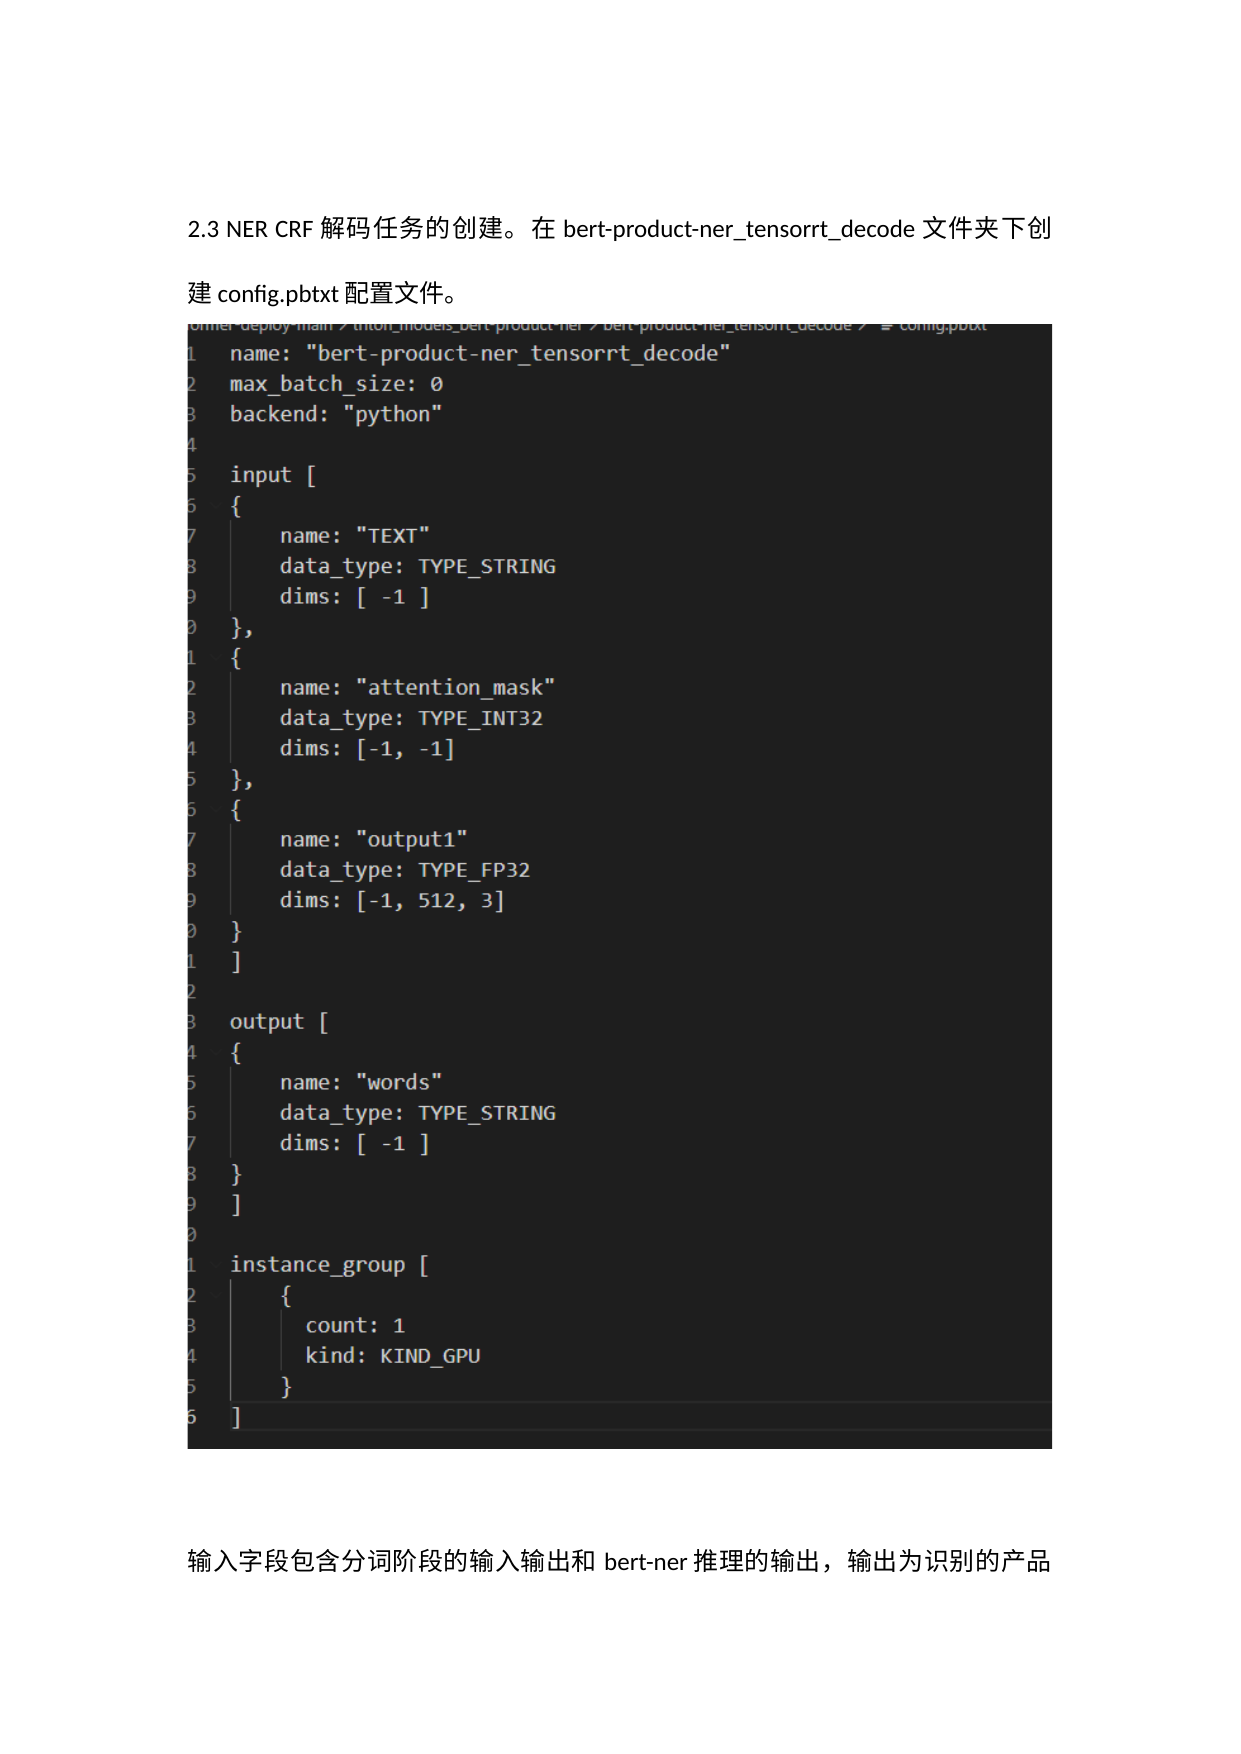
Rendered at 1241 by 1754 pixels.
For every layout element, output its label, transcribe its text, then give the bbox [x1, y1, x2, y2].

picture [187, 324, 1053, 1449]
list 2.3 NER CRF解码任务的创建。在bert-product-ner_tensorrt_decode文件夹下创建config.pbtxt配置文件。 [187, 194, 1053, 324]
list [187, 1527, 1053, 1592]
